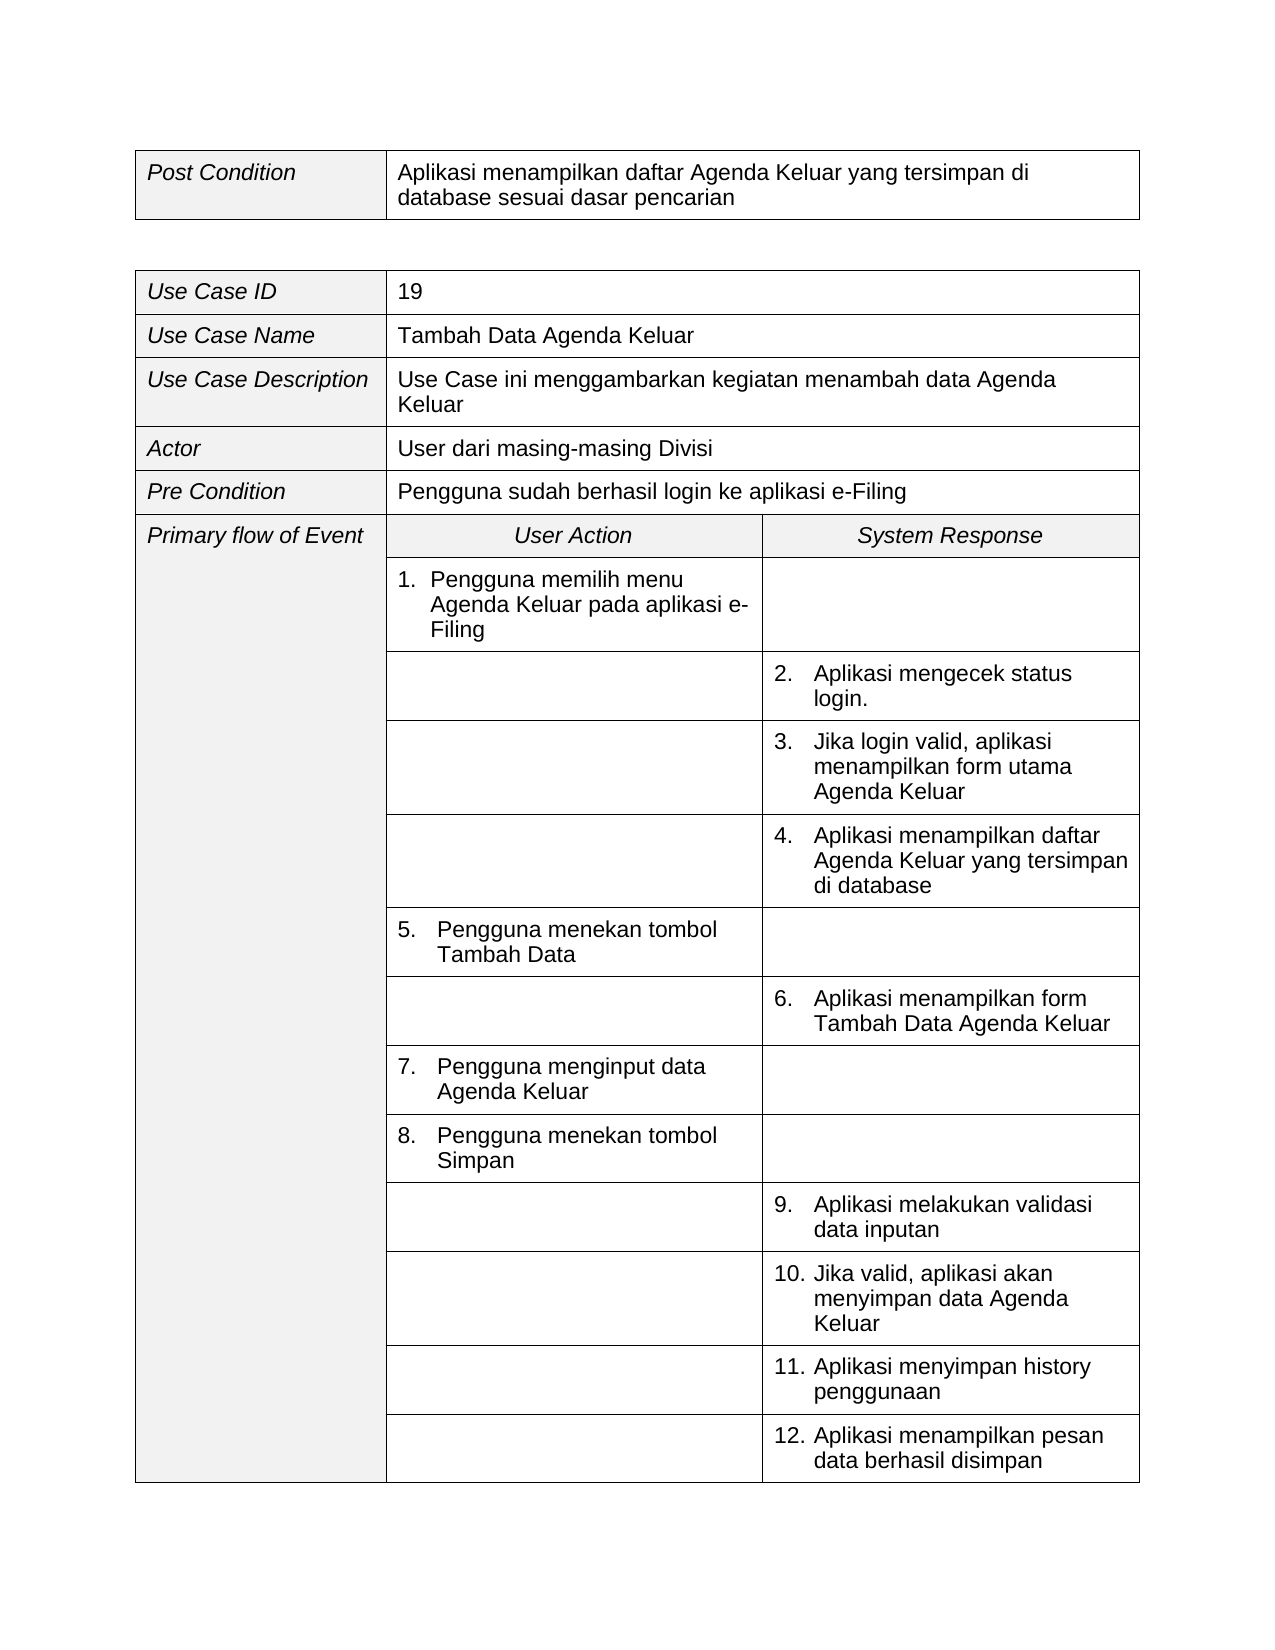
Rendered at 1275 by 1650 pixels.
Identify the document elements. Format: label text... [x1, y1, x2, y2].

table_cell User dari masing-masing Divisi [387, 427, 1139, 470]
table_cell User Action [387, 515, 762, 557]
table_cell [763, 908, 1139, 976]
table_cell Aplikasi menyimpan history penggunaan [763, 1346, 1139, 1413]
table_cell Post Condition [136, 151, 386, 219]
table_cell Pengguna menekan tombol Tambah Data [387, 908, 762, 976]
table_cell Pre Condition [136, 471, 386, 513]
table_cell System Response [763, 515, 1139, 557]
table_cell Use Case ini menggambarkan kegiatan menambah data Agenda Keluar [387, 358, 1139, 426]
table_cell [763, 1046, 1139, 1113]
table_cell Aplikasi menampilkan daftar Agenda Keluar yang tersimpan di database sesuai dasar pencarian [387, 151, 1139, 219]
table_cell Tambah Data Agenda Keluar [387, 315, 1139, 357]
table_cell Pengguna memilih menu Agenda Keluar pada aplikasi e-Filing [387, 558, 762, 651]
table_cell Jika valid, aplikasi akan menyimpan data Agenda Keluar [763, 1252, 1139, 1345]
table_cell [763, 558, 1139, 651]
table_cell Aplikasi mengecek status login. [763, 652, 1139, 720]
table_cell [387, 1346, 762, 1413]
table_cell [387, 1415, 762, 1482]
table_cell Use Case Name [136, 315, 386, 357]
table_header 19 [387, 271, 1139, 313]
table_cell [387, 721, 762, 813]
table_cell [387, 1183, 762, 1251]
table_cell Use Case Description [136, 358, 386, 426]
table_cell Pengguna menginput data Agenda Keluar [387, 1046, 762, 1113]
table_cell [387, 815, 762, 907]
table_cell Pengguna sudah berhasil login ke aplikasi e-Filing [387, 471, 1139, 513]
table_cell Jika login valid, aplikasi menampilkan form utama Agenda Keluar [763, 721, 1139, 813]
table_cell Actor [136, 427, 386, 470]
table_cell Aplikasi melakukan validasi data inputan [763, 1183, 1139, 1251]
table_cell Primary flow of Event [136, 515, 386, 1482]
table_cell [763, 1115, 1139, 1182]
table_cell [387, 977, 762, 1045]
table_cell Aplikasi menampilkan form Tambah Data Agenda Keluar [763, 977, 1139, 1045]
table_cell Aplikasi menampilkan pesan data berhasil disimpan [763, 1415, 1139, 1482]
table_cell [387, 652, 762, 720]
table_header Use Case ID [136, 271, 386, 313]
table_cell Pengguna menekan tombol Simpan [387, 1115, 762, 1182]
table_cell [387, 1252, 762, 1345]
table_cell Aplikasi menampilkan daftar Agenda Keluar yang tersimpan di database [763, 815, 1139, 907]
